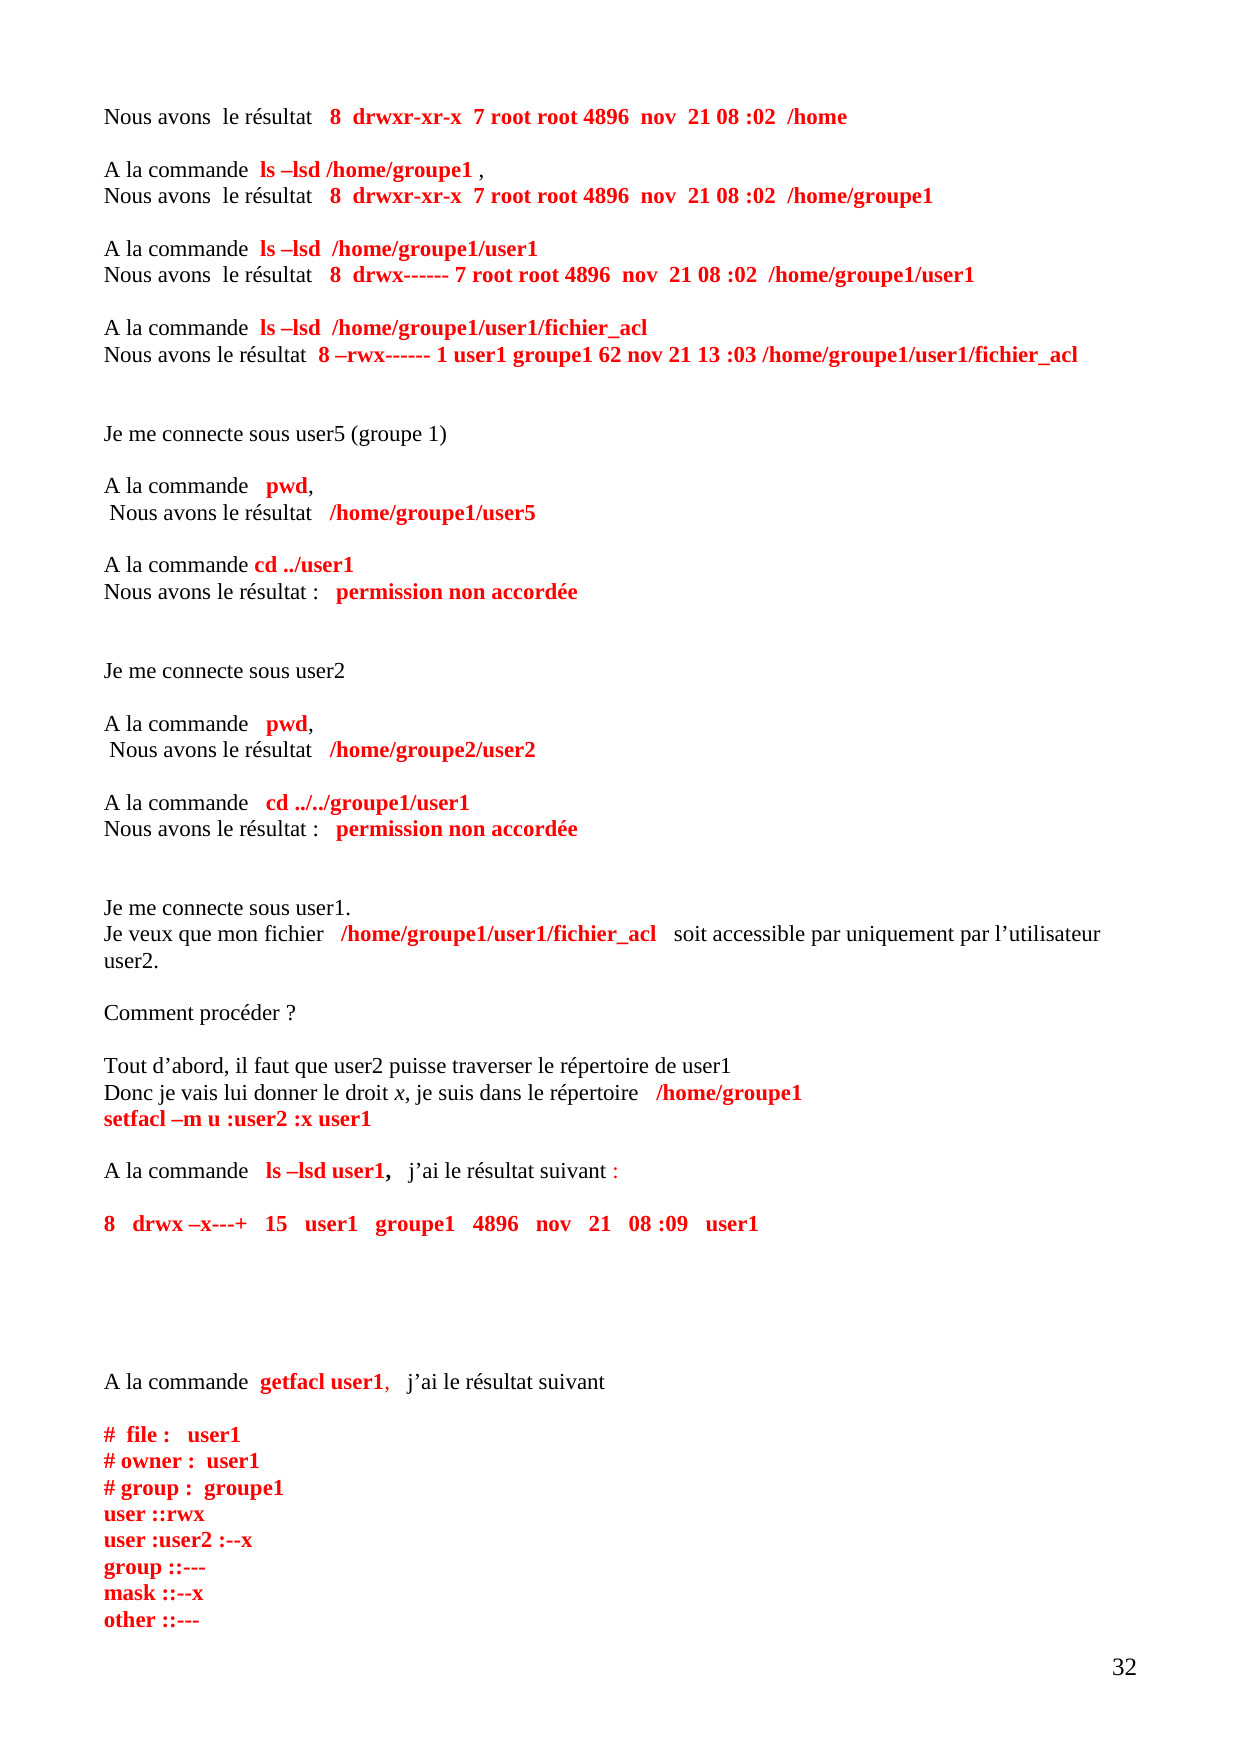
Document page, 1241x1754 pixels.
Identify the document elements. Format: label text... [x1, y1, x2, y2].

text Nous avons le résultat 8 drwxr-xr-x 7 root root 4896 nov 21 08 :02 /home/groupe1 [103, 182, 1196, 209]
text A la commande pwd, [103, 709, 1137, 736]
text Nous avons le résultat 8 –rwx------ 1 user1 groupe1 62 nov 21 13 :03 /home/groupe1/user1/fichier_acl [103, 341, 1137, 367]
text A la commande ls –lsd /home/groupe1 , [103, 156, 1196, 182]
text # file : user1 [103, 1421, 1137, 1447]
text setfacl –m u :user2 :x user1 [103, 1105, 1137, 1131]
text Nous avons le résultat /home/groupe2/user2 [103, 736, 1137, 762]
text Nous avons le résultat 8 drwx------ 7 root root 4896 nov 21 08 :02 /home/groupe1/user1 [103, 262, 1196, 288]
text Nous avons le résultat 8 drwxr-xr-x 7 root root 4896 nov 21 08 :02 /home [103, 103, 1137, 130]
text user :user2 :--x [103, 1527, 1137, 1553]
text Nous avons le résultat /home/groupe1/user5 [103, 499, 1137, 525]
text A la commande ls –lsd /home/groupe1/user1 [103, 235, 1137, 262]
text other ::--- [103, 1606, 1137, 1632]
text user ::rwx [103, 1500, 1137, 1527]
text A la commande pwd, [103, 472, 1137, 499]
text # owner : user1 [103, 1447, 1137, 1474]
text Tout d’abord, il faut que user2 puisse traverser le répertoire de user1 [103, 1052, 1137, 1078]
text Nous avons le résultat : permission non accordée [103, 815, 1137, 841]
text Je me connecte sous user5 (groupe 1) [103, 420, 1137, 446]
text A la commande cd ../user1 [103, 551, 1137, 578]
text A la commande getfacl user1, j’ai le résultat suivant [103, 1368, 1137, 1395]
text group ::--- [103, 1553, 1137, 1579]
text Je me connecte sous user2 [103, 657, 1137, 683]
text A la commande ls –lsd /home/groupe1/user1/fichier_acl [103, 314, 1137, 341]
text Je veux que mon fichier /home/groupe1/user1/fichier_acl soit accessible par uniquement par l’utilisateur user2. [103, 920, 1137, 973]
text Donc je vais lui donner le droit x, je suis dans le répertoire /home/groupe1 [103, 1078, 1137, 1105]
text Je me connecte sous user1. [103, 894, 1137, 920]
text A la commande cd ../../groupe1/user1 [103, 789, 1137, 815]
text 8 drwx –x---+ 15 user1 groupe1 4896 nov 21 08 :09 user1 [103, 1210, 1137, 1237]
text mask ::--x [103, 1579, 1137, 1606]
text # group : groupe1 [103, 1474, 1137, 1500]
text A la commande ls –lsd user1, j’ai le résultat suivant : [103, 1158, 1137, 1184]
text Nous avons le résultat : permission non accordée [103, 578, 1137, 604]
text Comment procéder ? [103, 999, 1137, 1026]
